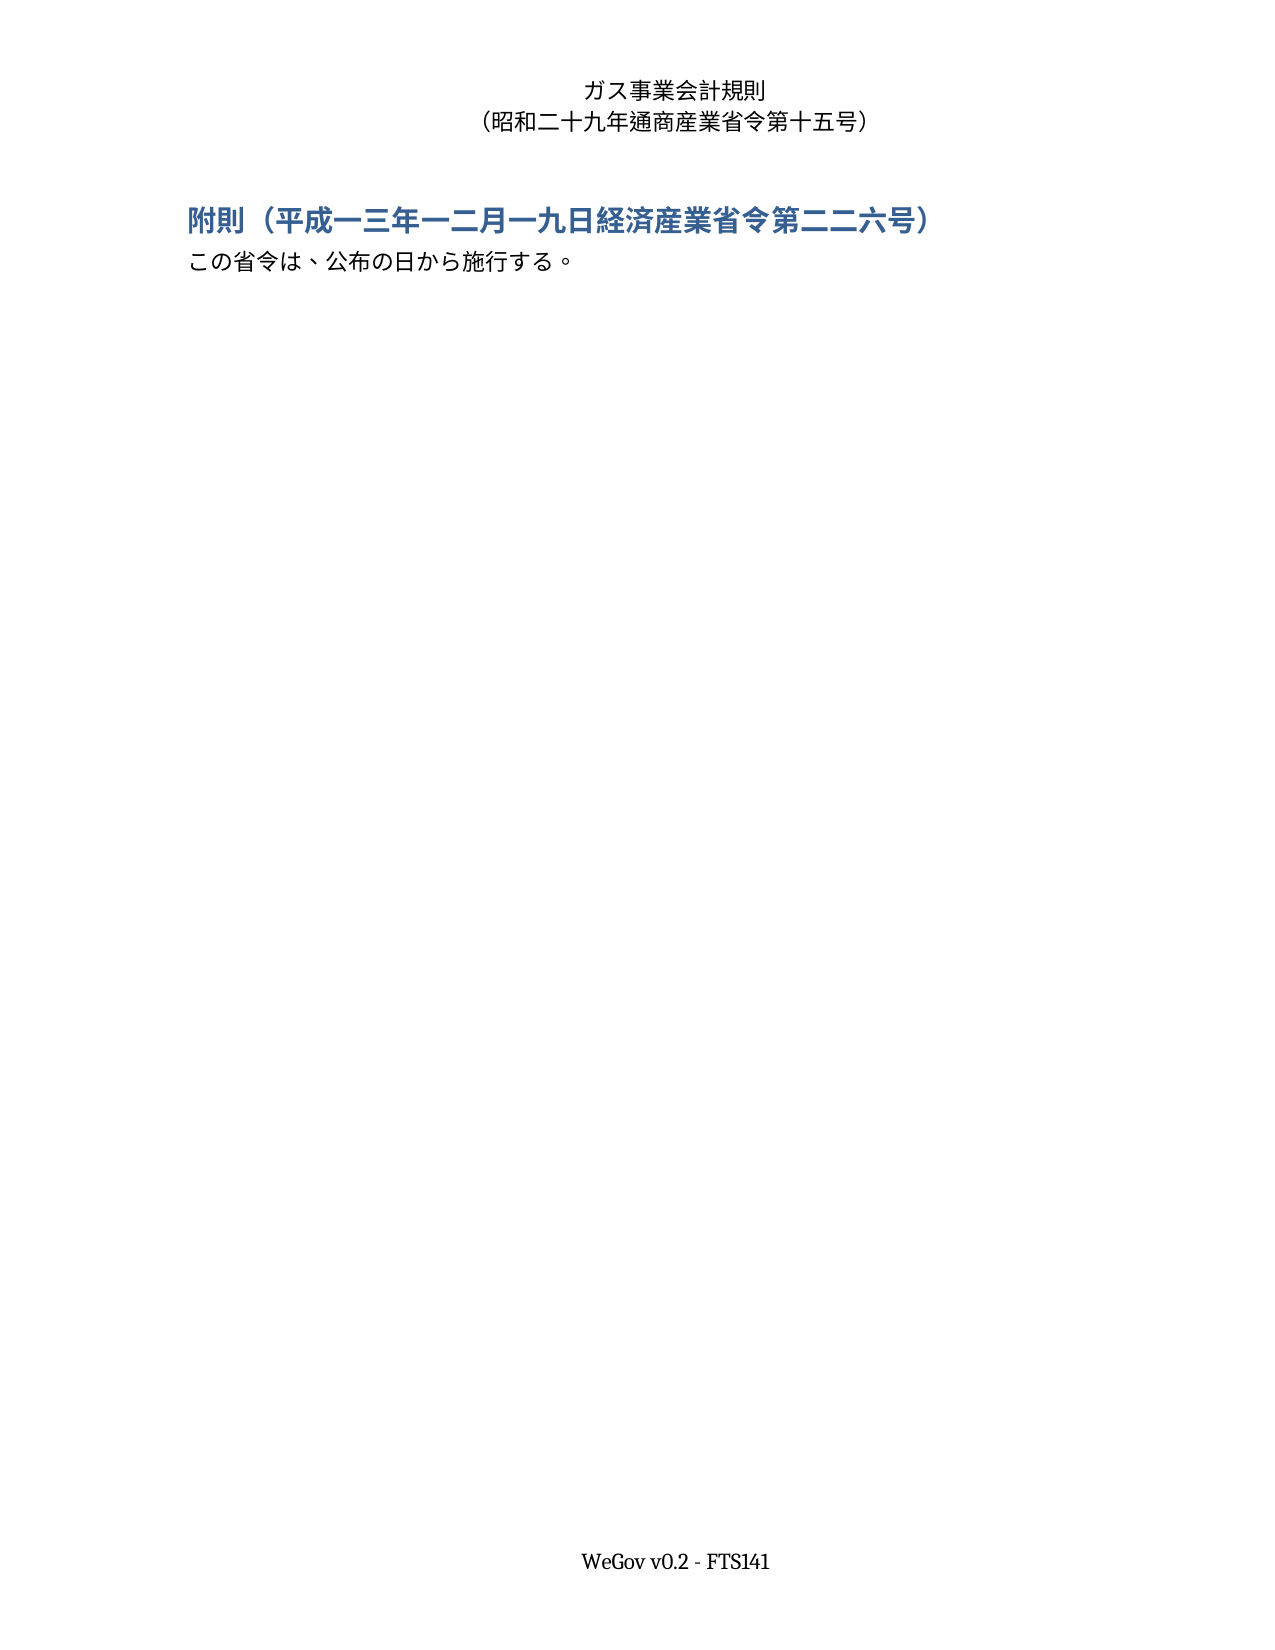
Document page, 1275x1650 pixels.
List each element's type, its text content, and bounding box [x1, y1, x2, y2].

subtitle 附則（平成一三年一二月一九日経済産業省令第二二六号） [187, 200, 1087, 240]
text この省令は、公布の日から施行する。 [187, 246, 1087, 277]
